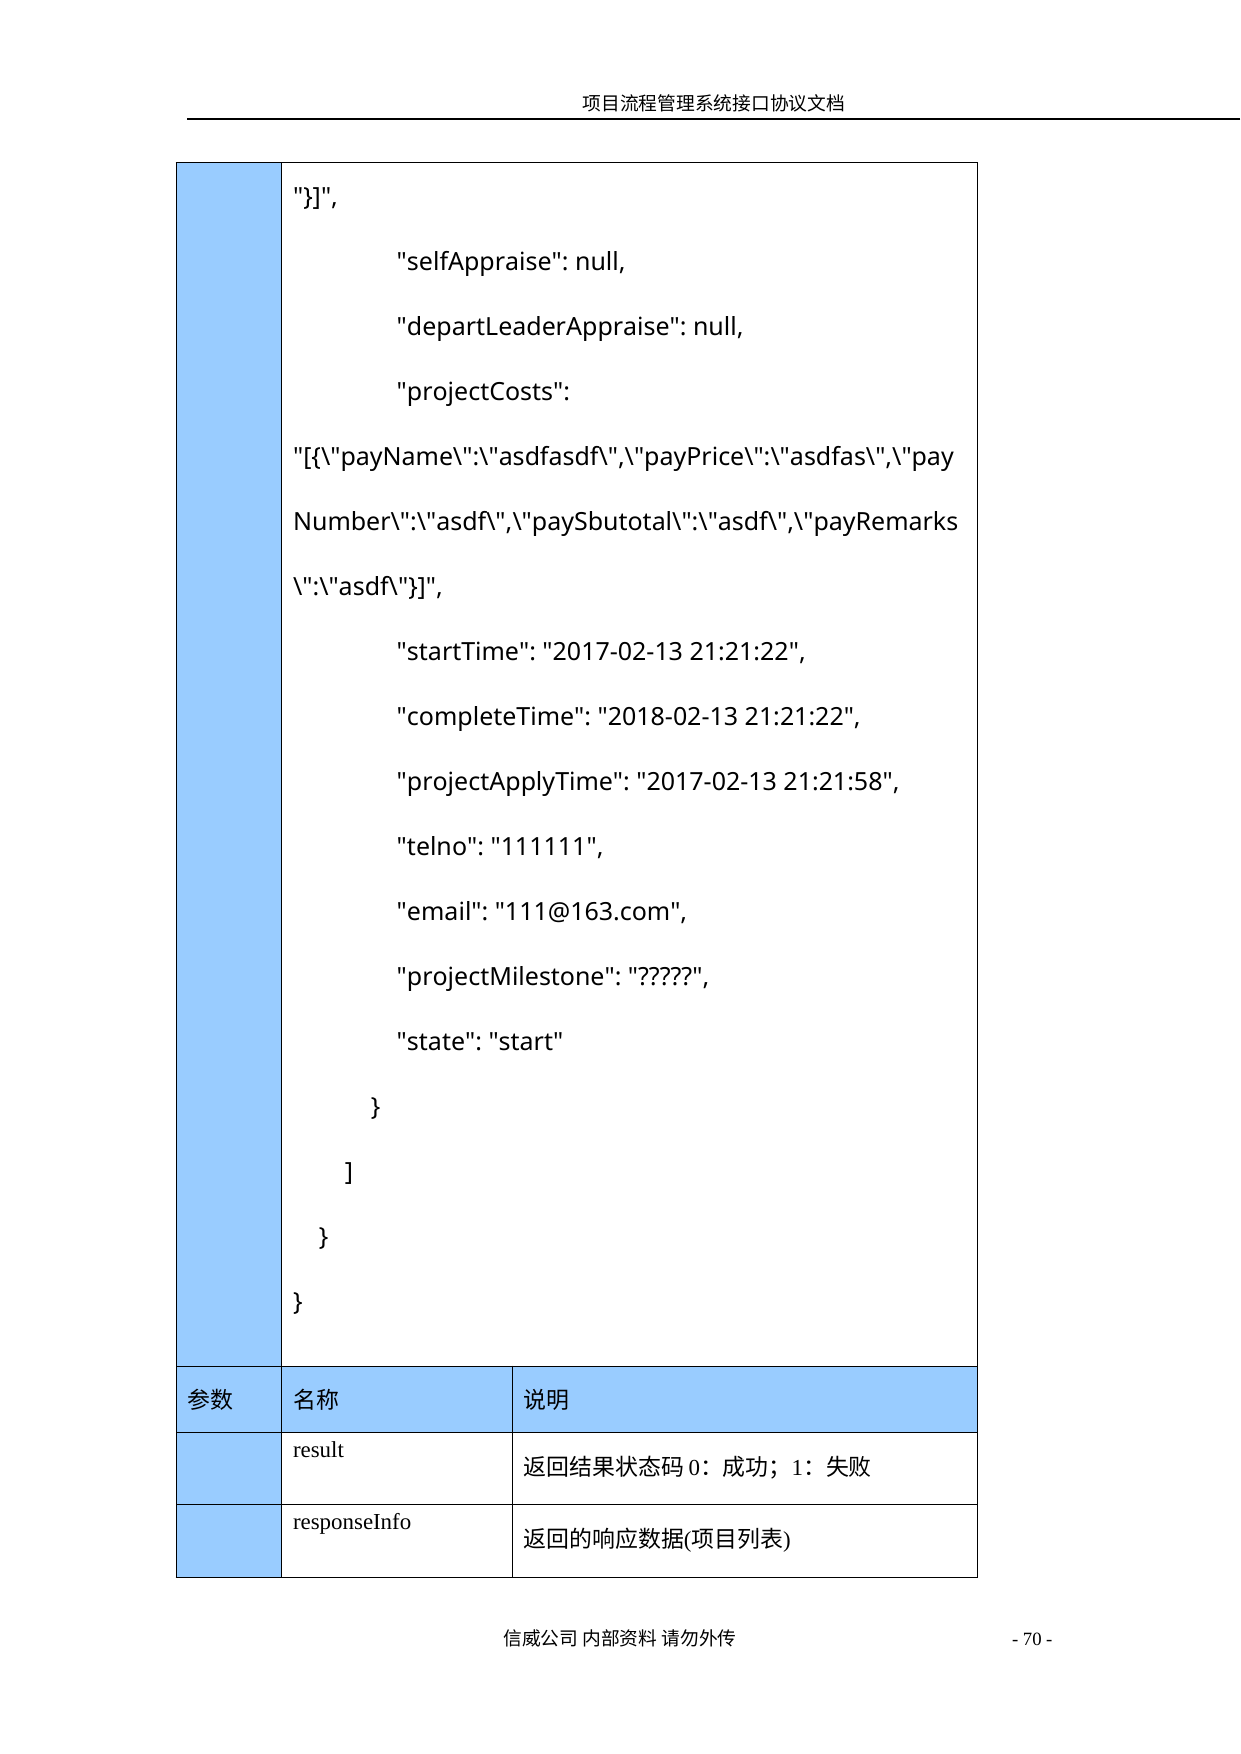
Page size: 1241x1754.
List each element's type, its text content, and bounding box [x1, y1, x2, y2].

table_cell [177, 1433, 281, 1504]
table_cell [177, 1505, 281, 1577]
table_cell 名称 [282, 1367, 512, 1432]
table_cell 返回结果状态码0：成功；1：失败 [513, 1433, 977, 1504]
table_cell result [282, 1433, 512, 1504]
table_header 样例 [177, 163, 281, 1366]
table_cell 说明 [513, 1367, 977, 1432]
table_cell 返回的响应数据(项目列表) [513, 1505, 977, 1577]
table_cell responseInfo [282, 1505, 512, 1577]
table_cell 参数 [177, 1367, 281, 1432]
